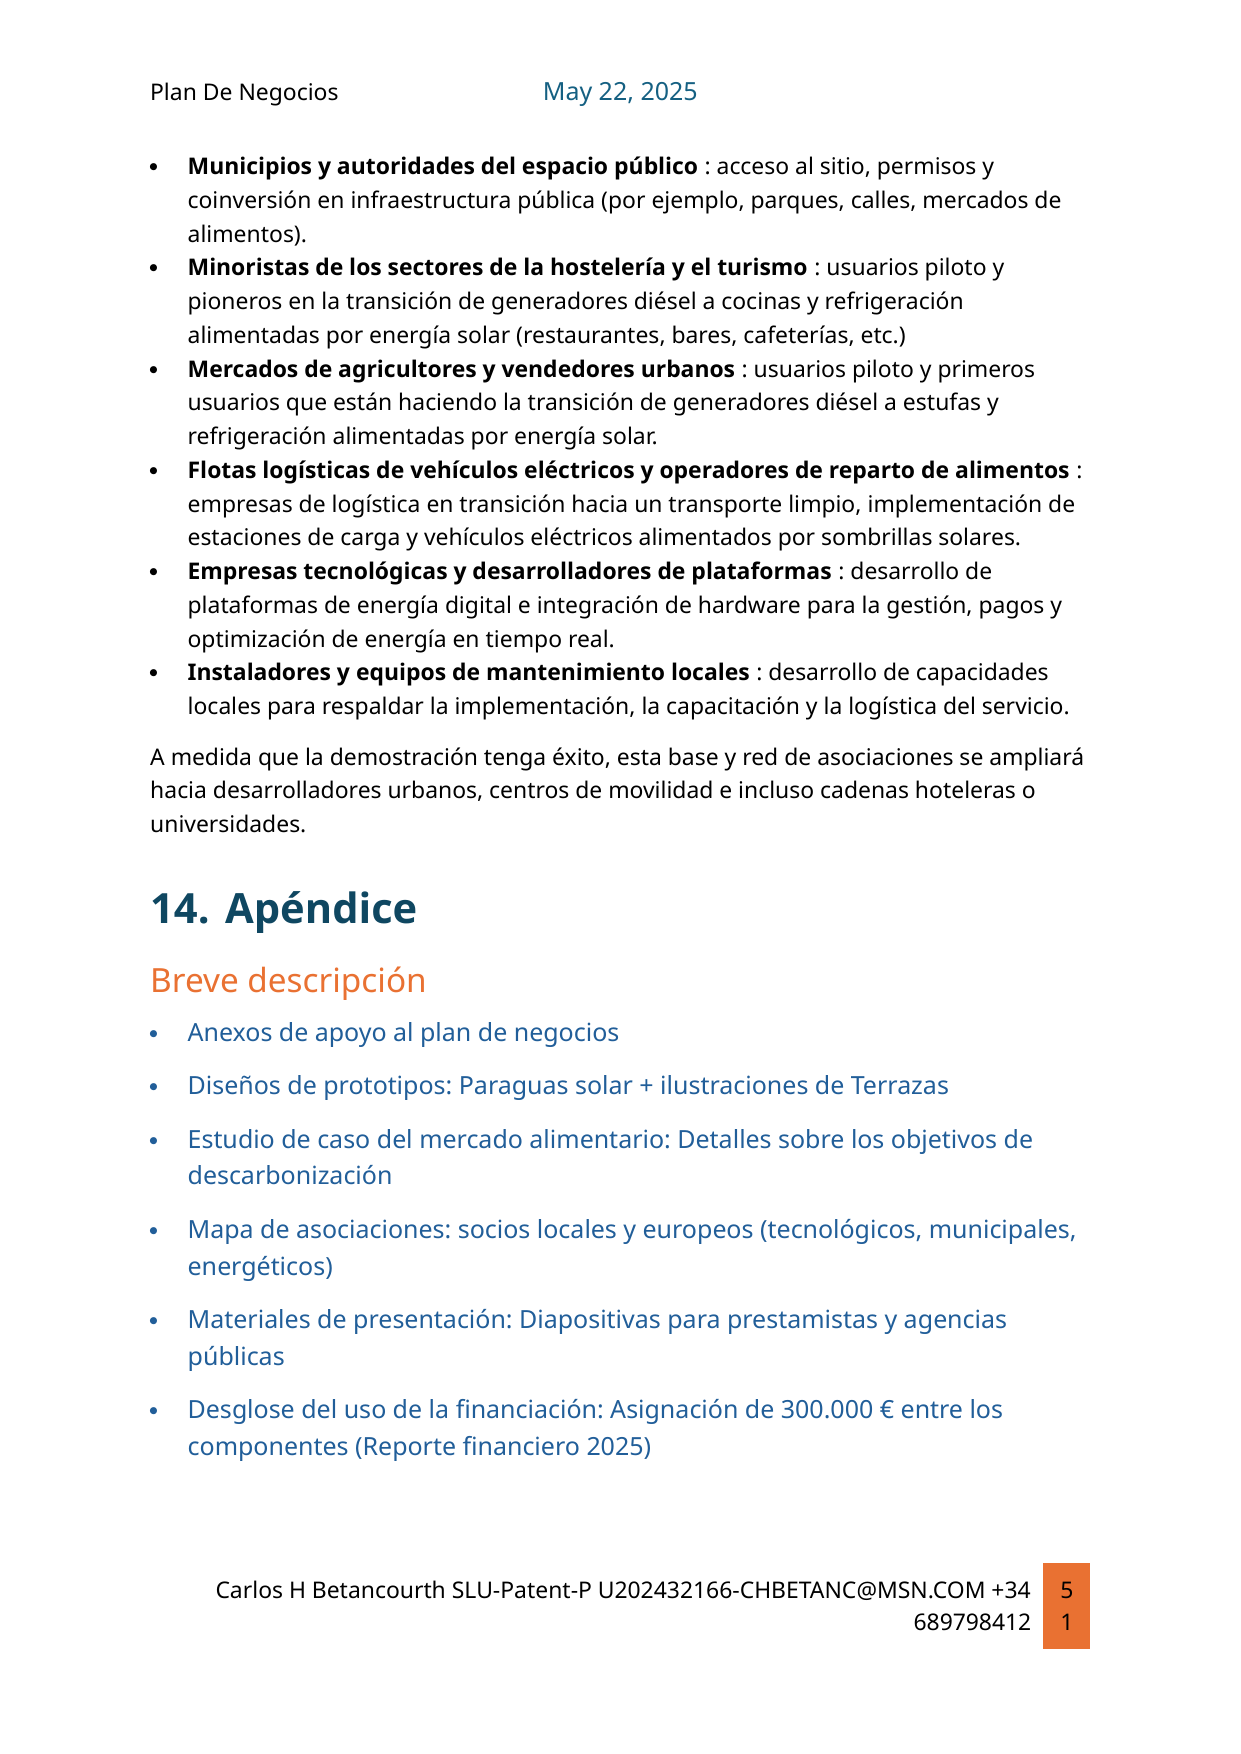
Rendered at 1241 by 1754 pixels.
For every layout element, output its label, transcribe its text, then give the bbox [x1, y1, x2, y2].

subtitle Breve descripción [150, 957, 1090, 1002]
list Flotas logísticas de vehículos eléctricos y operadores de reparto de alimentos : empresas de logística en transición hacia un transporte limpio, implementación de estaciones de carga y vehículos eléctricos alimentados por sombrillas solares. [150, 454, 1090, 552]
list Empresas tecnológicas y desarrolladores de plataformas : desarrollo de plataformas de energía digital e integración de hardware para la gestión, pagos y optimización de energía en tiempo real. [150, 555, 1090, 654]
list Materiales de presentación: Diapositivas para prestamistas y agencias públicas [150, 1302, 1090, 1372]
text A medida que la demostración tenga éxito, esta base y red de asociaciones se ampliará hacia desarrolladores urbanos, centros de movilidad e incluso cadenas hoteleras o universidades. [150, 740, 1090, 839]
list Estudio de caso del mercado alimentario: Detalles sobre los objetivos de descarbonización [150, 1121, 1090, 1192]
list Mapa de asociaciones: socios locales y europeos (tecnológicos, municipales, energéticos) [150, 1211, 1090, 1282]
list Instaladores y equipos de mantenimiento locales : desarrollo de capacidades locales para respaldar la implementación, la capacitación y la logística del servicio. [150, 656, 1090, 721]
list Mercados de agricultores y vendedores urbanos : usuarios piloto y primeros usuarios que están haciendo la transición de generadores diésel a estufas y refrigeración alimentadas por energía solar. [150, 352, 1090, 451]
subtitle Apéndice [150, 879, 1090, 936]
list Municipios y autoridades del espacio público : acceso al sitio, permisos y coinversión en infraestructura pública (por ejemplo, parques, calles, mercados de alimentos). [150, 150, 1090, 249]
list Minoristas de los sectores de la hostelería y el turismo : usuarios piloto y pioneros en la transición de generadores diésel a cocinas y refrigeración alimentadas por energía solar (restaurantes, bares, cafeterías, etc.) [150, 251, 1090, 350]
list Diseños de prototipos: Paraguas solar + ilustraciones de Terrazas [150, 1068, 1090, 1102]
list Desglose del uso de la financiación: Asignación de 300.000 € entre los componentes (Reporte financiero 2025) [150, 1392, 1090, 1463]
list Anexos de apoyo al plan de negocios [150, 1014, 1090, 1048]
